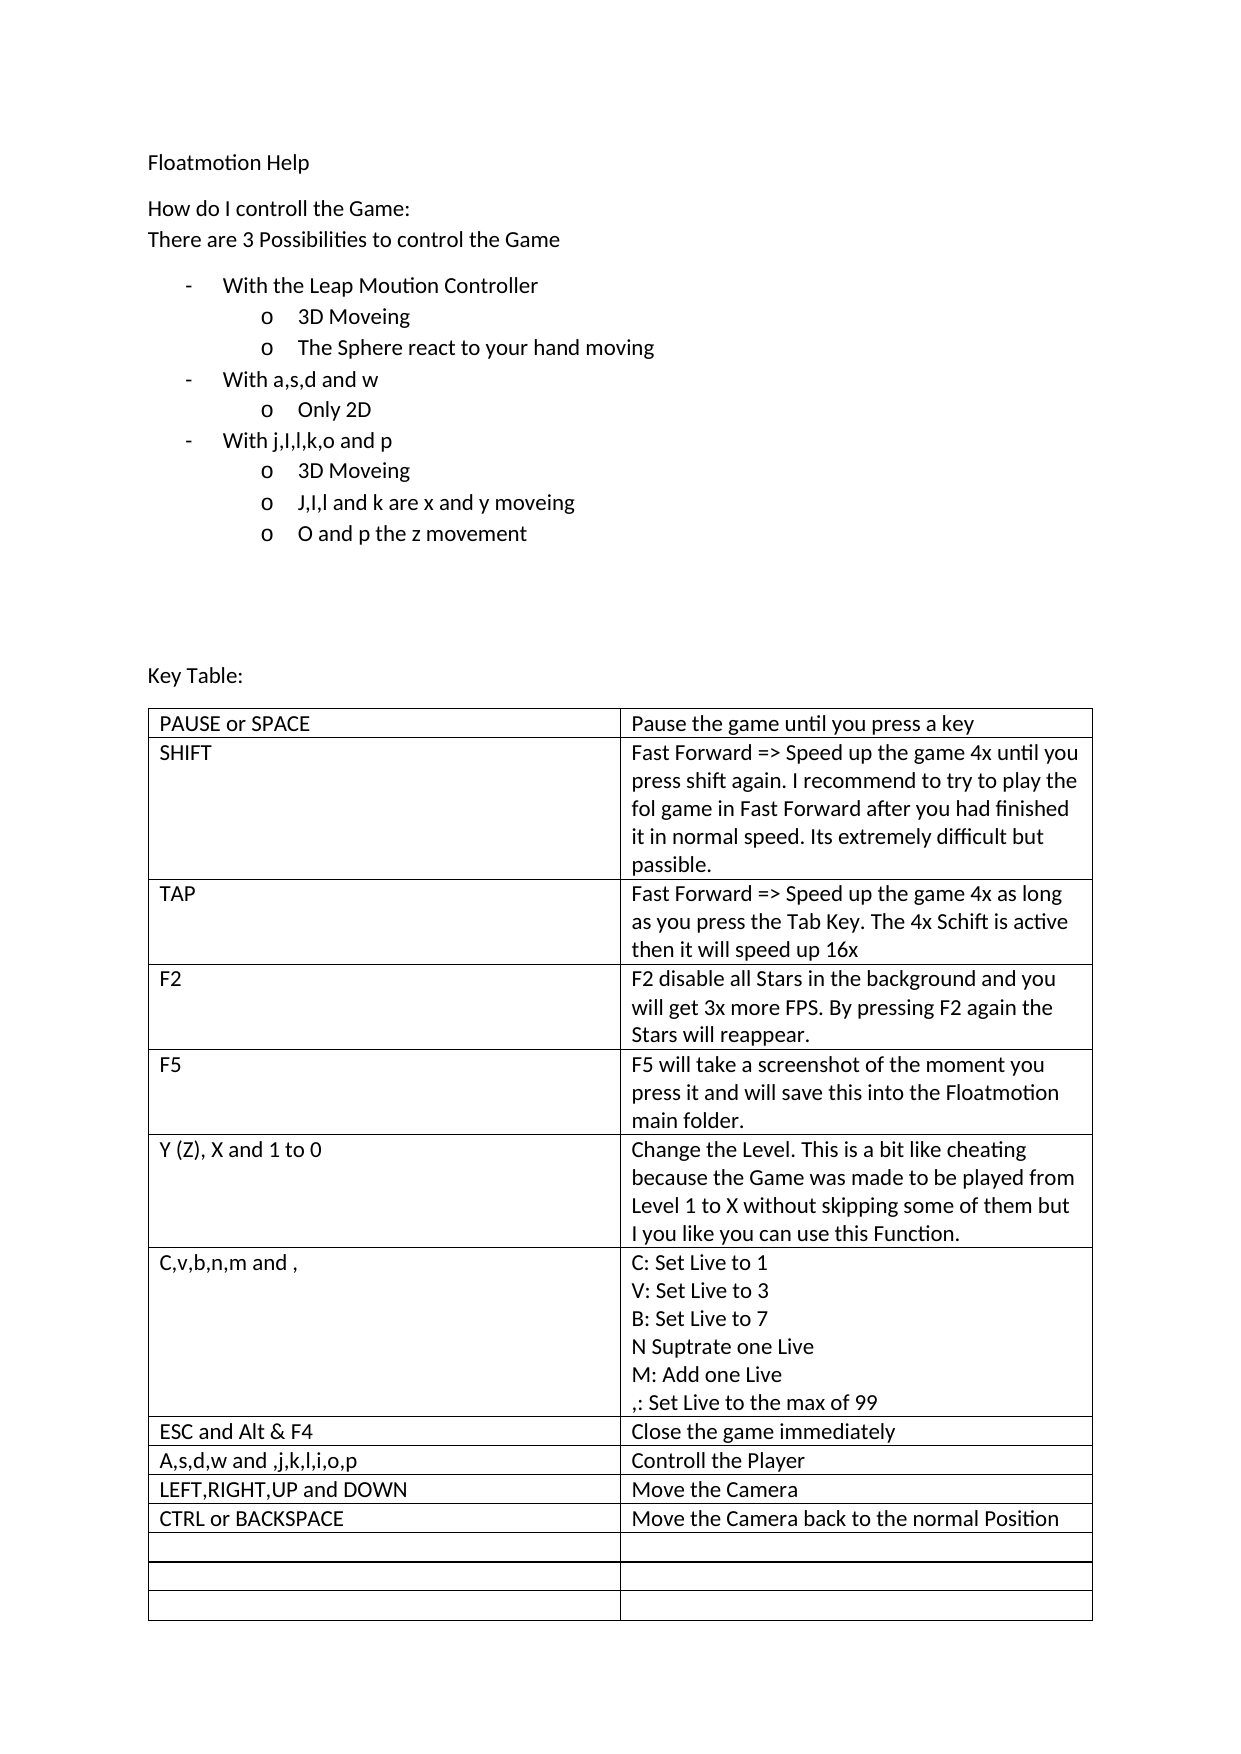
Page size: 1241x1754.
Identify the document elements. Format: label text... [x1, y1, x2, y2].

table_cell TAP [149, 880, 620, 963]
table_cell F2 [149, 965, 620, 1049]
table_cell Controll the Player [621, 1446, 1092, 1474]
table_cell F5 [149, 1050, 620, 1134]
table_cell F5 will take a screenshot of the moment you press it and will save this into the Floatmotion main folder. [621, 1050, 1092, 1134]
table_cell Fast Forward => Speed up the game 4x as long as you press the Tab Key. The 4x Schift is active then it will speed up 16x [621, 880, 1092, 963]
list With a,s,d and w [185, 365, 1093, 393]
table_cell LEFT,RIGHT,UP and DOWN [149, 1475, 620, 1503]
list The Sphere react to your hand moving [260, 333, 1093, 362]
table_cell Move the Camera [621, 1475, 1092, 1503]
list With j,I,l,k,o and p [185, 426, 1093, 454]
table_cell SHIFT [149, 738, 620, 878]
table_cell A,s,d,w and ,j,k,l,i,o,p [149, 1446, 620, 1474]
table_header PAUSE or SPACE [149, 709, 620, 737]
table_cell [149, 1563, 620, 1590]
text Key Table: [148, 661, 1093, 689]
table_cell [149, 1591, 620, 1619]
table_cell Fast Forward => Speed up the game 4x until you press shift again. I recommend to try to play the fol game in Fast Forward after you had finished it in normal speed. Its extremely difficult but passible. [621, 738, 1092, 878]
text How do I controll the Game: There are 3 Possibilities to control the Game [148, 194, 1093, 253]
table_cell CTRL or BACKSPACE [149, 1504, 620, 1532]
table_cell C,v,b,n,m and , [149, 1248, 620, 1416]
list 3D Moveing [260, 457, 1093, 486]
table_cell Y (Z), X and 1 to 0 [149, 1135, 620, 1247]
table_cell C: Set Live to 1 V: Set Live to 3 B: Set Live to 7 N Suptrate one Live M: Add one Live ,: Set Live to the max of 99 [621, 1248, 1092, 1416]
table_cell [621, 1533, 1092, 1561]
list O and p the z movement [260, 519, 1093, 549]
table_header Pause the game until you press a key [621, 709, 1092, 737]
list With the Leap Moution Controller [185, 272, 1093, 299]
table_cell [621, 1563, 1092, 1590]
table_cell F2 disable all Stars in the background and you will get 3x more FPS. By pressing F2 again the Stars will reappear. [621, 965, 1092, 1049]
list 3D Moveing [260, 302, 1093, 331]
table_cell ESC and Alt & F4 [149, 1417, 620, 1445]
list J,I,l and k are x and y moveing [260, 488, 1093, 517]
table_cell [621, 1591, 1092, 1619]
text Floatmotion Help [148, 148, 1093, 176]
table_cell Move the Camera back to the normal Position [621, 1504, 1092, 1532]
table_cell Close the game immediately [621, 1417, 1092, 1445]
list Only 2D [260, 395, 1093, 424]
table_cell [149, 1533, 620, 1561]
table_cell Change the Level. This is a bit like cheating because the Game was made to be played from Level 1 to X without skipping some of them but I you like you can use this Function. [621, 1135, 1092, 1247]
